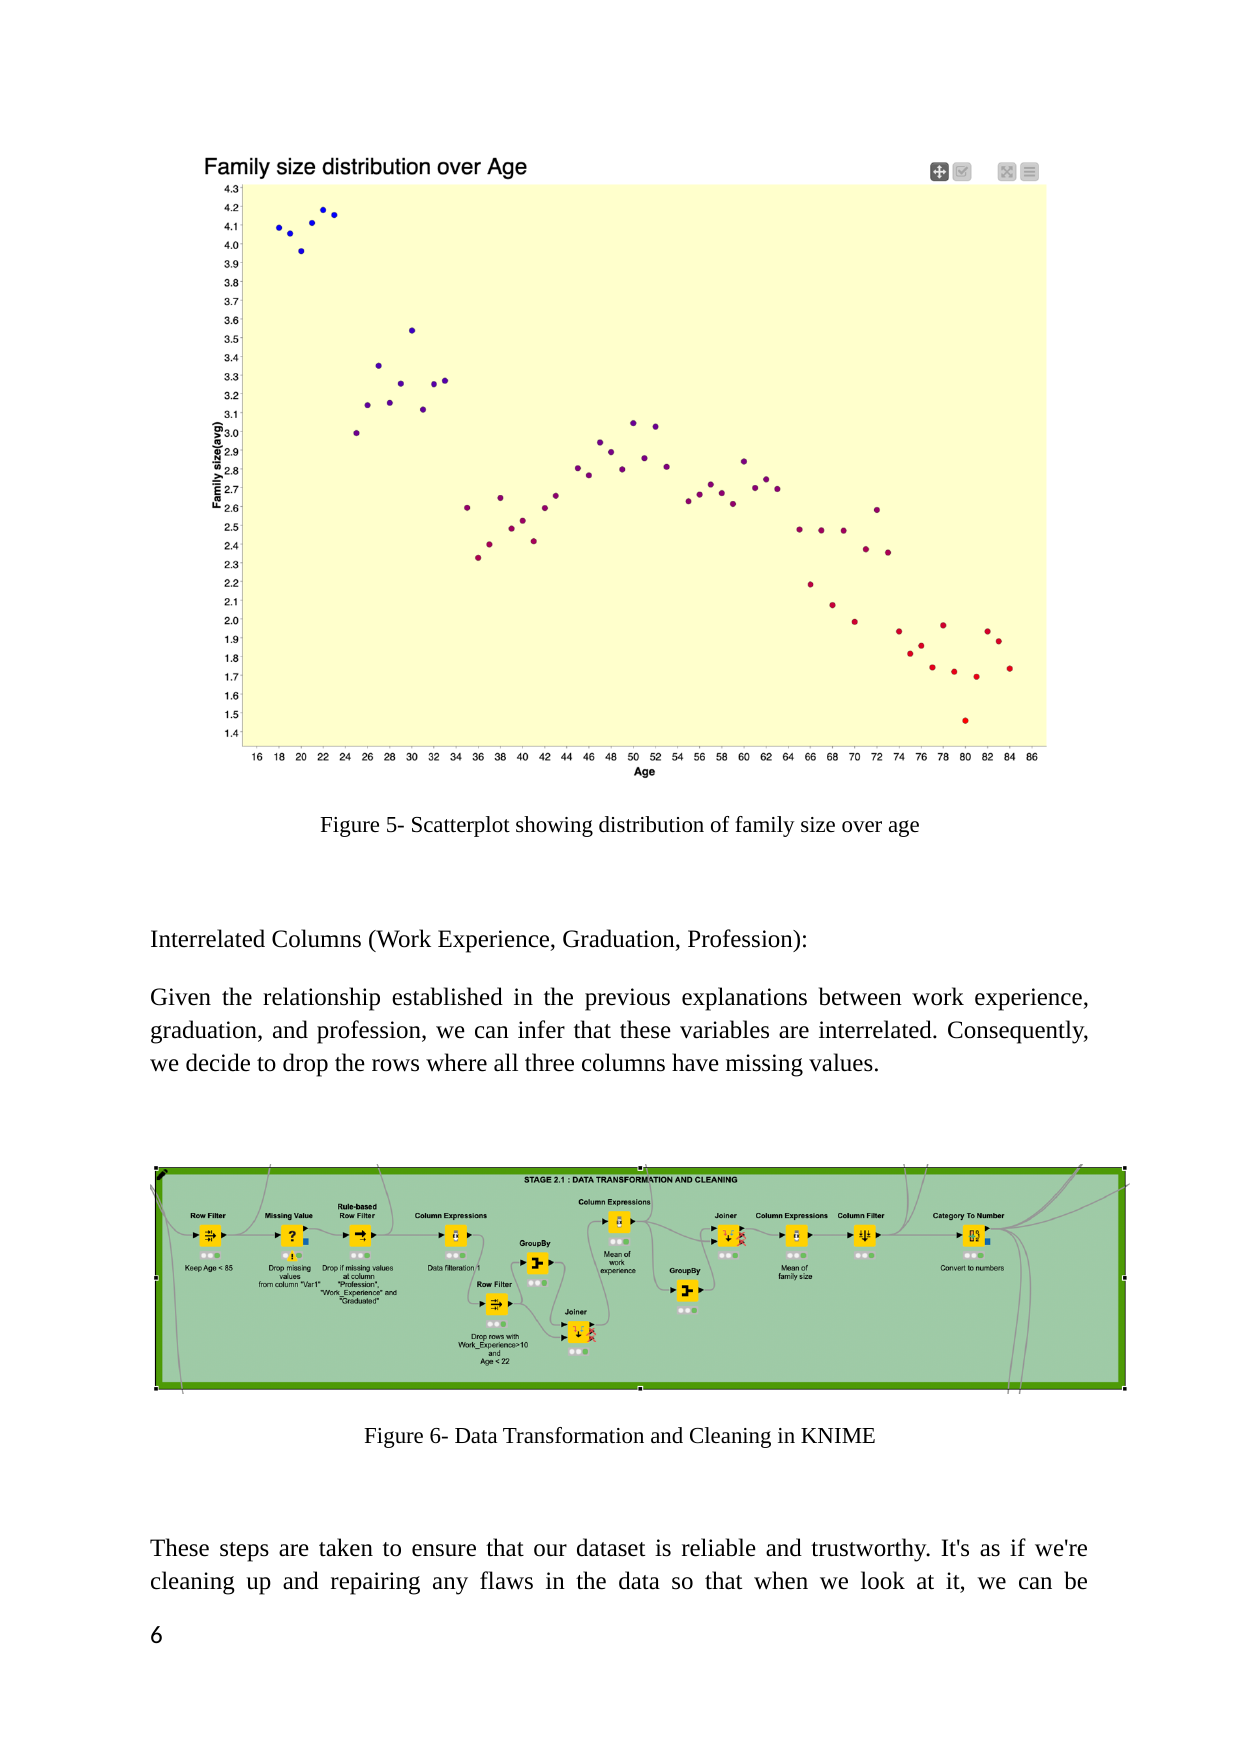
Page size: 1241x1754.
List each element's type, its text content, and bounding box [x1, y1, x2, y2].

picture [179, 150, 1062, 782]
text Given the relationship established in the previous explanations between work experience, graduation, and profession, we can infer that these variables are interrelated. Consequently, we decide to drop the rows where all three columns have missing values. [150, 982, 1090, 1077]
picture [150, 1164, 1130, 1394]
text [150, 1533, 1090, 1595]
text Figure 5- Scatterplot showing distribution of family size over age [150, 811, 1090, 837]
text Figure 6- Data Transformation and Cleaning in KNIME [150, 1423, 1090, 1449]
text Interrelated Columns (Work Experience, Graduation, Profession): [150, 924, 1090, 953]
